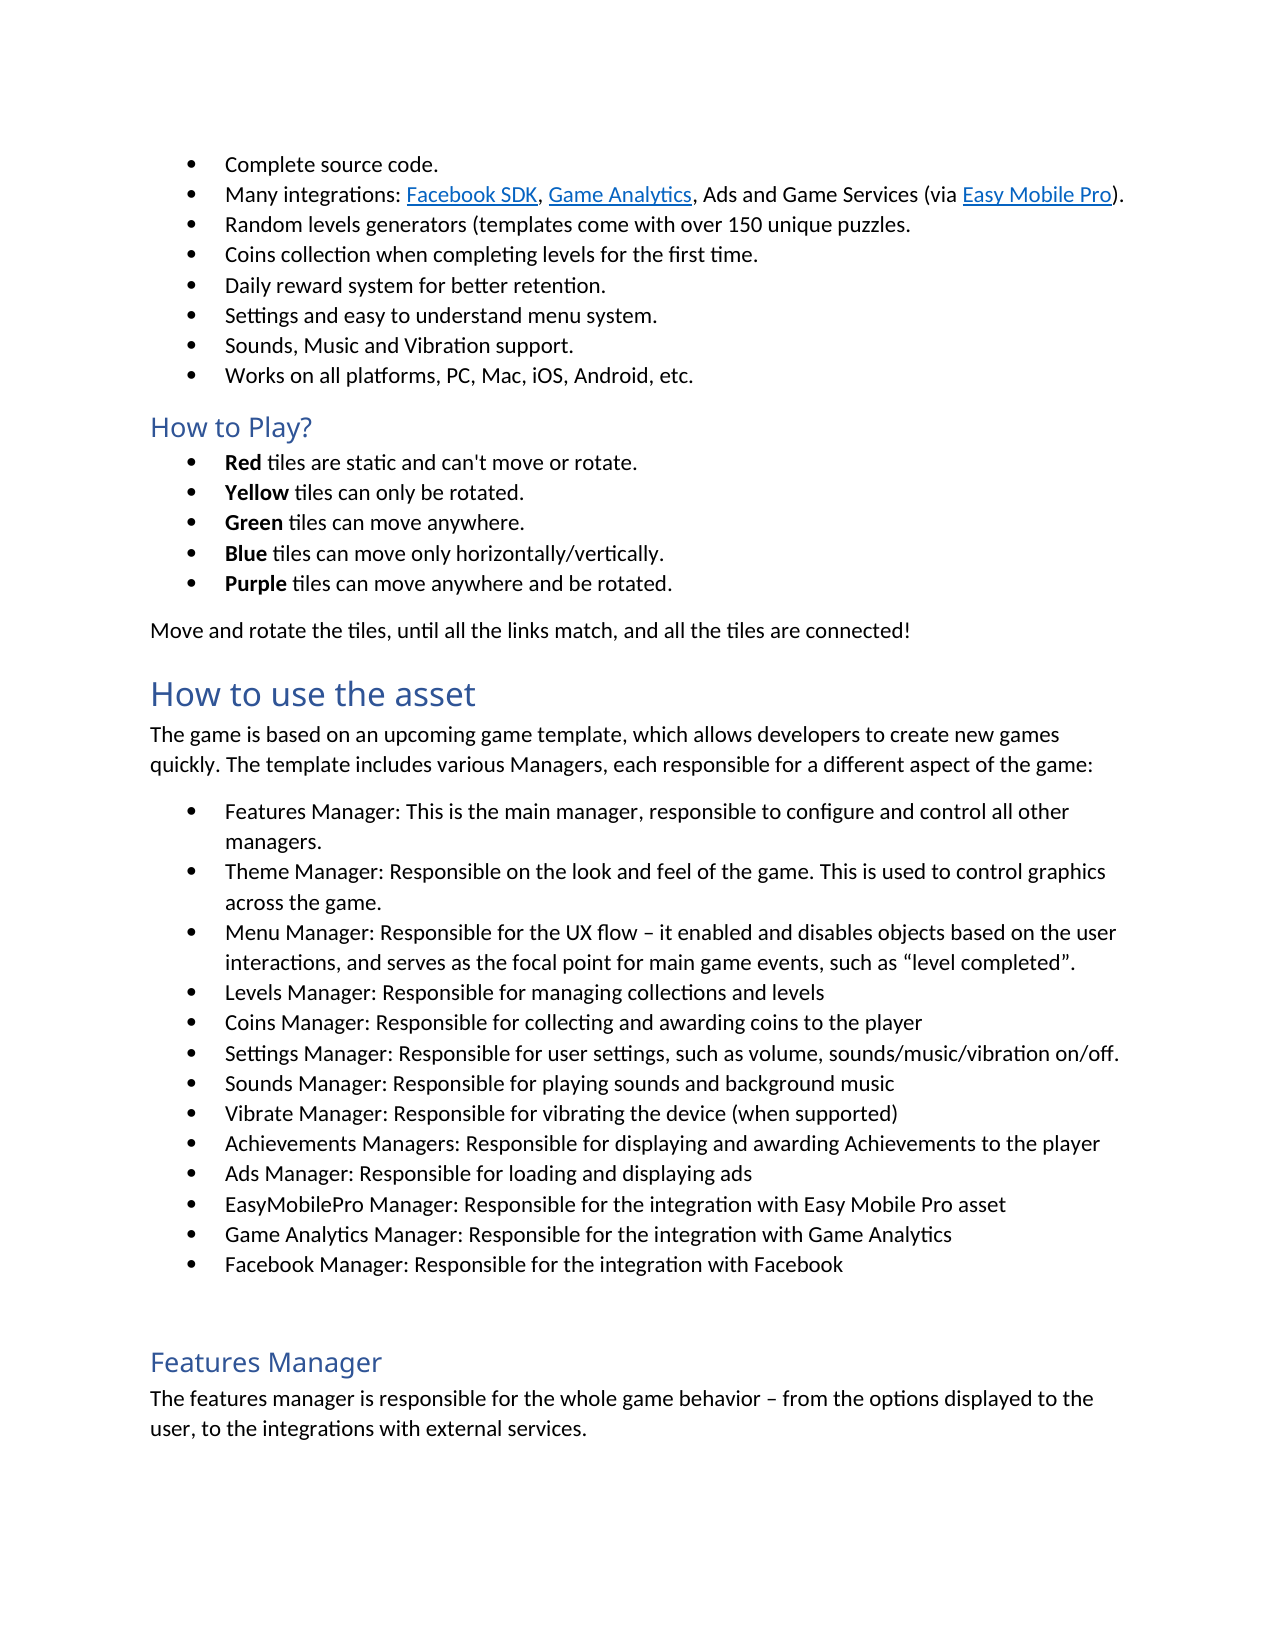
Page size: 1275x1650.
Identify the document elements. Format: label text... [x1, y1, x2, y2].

list Blue tiles can move only horizontally/vertically. [187, 539, 1125, 567]
list Sounds, Music and Vibration support. [187, 331, 1125, 359]
subtitle Features Manager [150, 1344, 1125, 1381]
subtitle How to use the asset [150, 671, 1125, 716]
list Game Analytics Manager: Responsible for the integration with Game Analytics [187, 1220, 1125, 1248]
list Coins collection when completing levels for the first time. [187, 241, 1125, 269]
list Settings and easy to understand menu system. [187, 301, 1125, 329]
list Complete source code. [187, 150, 1125, 178]
list Sounds Manager: Responsible for playing sounds and background music [187, 1069, 1125, 1097]
list Many integrations: Facebook SDK, Game Analytics, Ads and Game Services (via Easy Mobile Pro). [187, 180, 1125, 208]
list Purple tiles can move anywhere and be rotated. [187, 569, 1125, 597]
list Red tiles are static and can't move or rotate. [187, 448, 1125, 476]
list Works on all platforms, PC, Mac, iOS, Android, etc. [187, 361, 1125, 389]
list Achievements Managers: Responsible for displaying and awarding Achievements to the player [187, 1129, 1125, 1157]
list Settings Manager: Responsible for user settings, such as volume, sounds/music/vibration on/off. [187, 1039, 1125, 1067]
list Yellow tiles can only be rotated. [187, 478, 1125, 506]
list Ads Manager: Responsible for loading and displaying ads [187, 1159, 1125, 1188]
list Features Manager: This is the main manager, responsible to configure and control all other managers. [187, 797, 1125, 855]
list Coins Manager: Responsible for collecting and awarding coins to the player [187, 1008, 1125, 1037]
text Move and rotate the tiles, until all the links match, and all the tiles are connected! [150, 616, 1125, 644]
list Facebook Manager: Responsible for the integration with Facebook [187, 1250, 1125, 1278]
list EasyMobilePro Manager: Responsible for the integration with Easy Mobile Pro asset [187, 1190, 1125, 1218]
list Green tiles can move anywhere. [187, 508, 1125, 537]
subtitle How to Play? [150, 408, 1125, 445]
list Theme Manager: Responsible on the look and feel of the game. This is used to control graphics across the game. [187, 857, 1125, 916]
list Daily reward system for better retention. [187, 271, 1125, 299]
list Levels Manager: Responsible for managing collections and levels [187, 978, 1125, 1006]
list Vibrate Manager: Responsible for vibrating the device (when supported) [187, 1099, 1125, 1127]
list Menu Manager: Responsible for the UX flow – it enabled and disables objects based on the user interactions, and serves as the focal point for main game events, such as “level completed”. [187, 918, 1125, 976]
list Random levels generators (templates come with over 150 unique puzzles. [187, 210, 1125, 238]
text The game is based on an upcoming game template, which allows developers to create new games quickly. The template includes various Managers, each responsible for a different aspect of the game: [150, 720, 1125, 778]
text The features manager is responsible for the whole game behavior – from the options displayed to the user, to the integrations with external services. [150, 1384, 1125, 1442]
